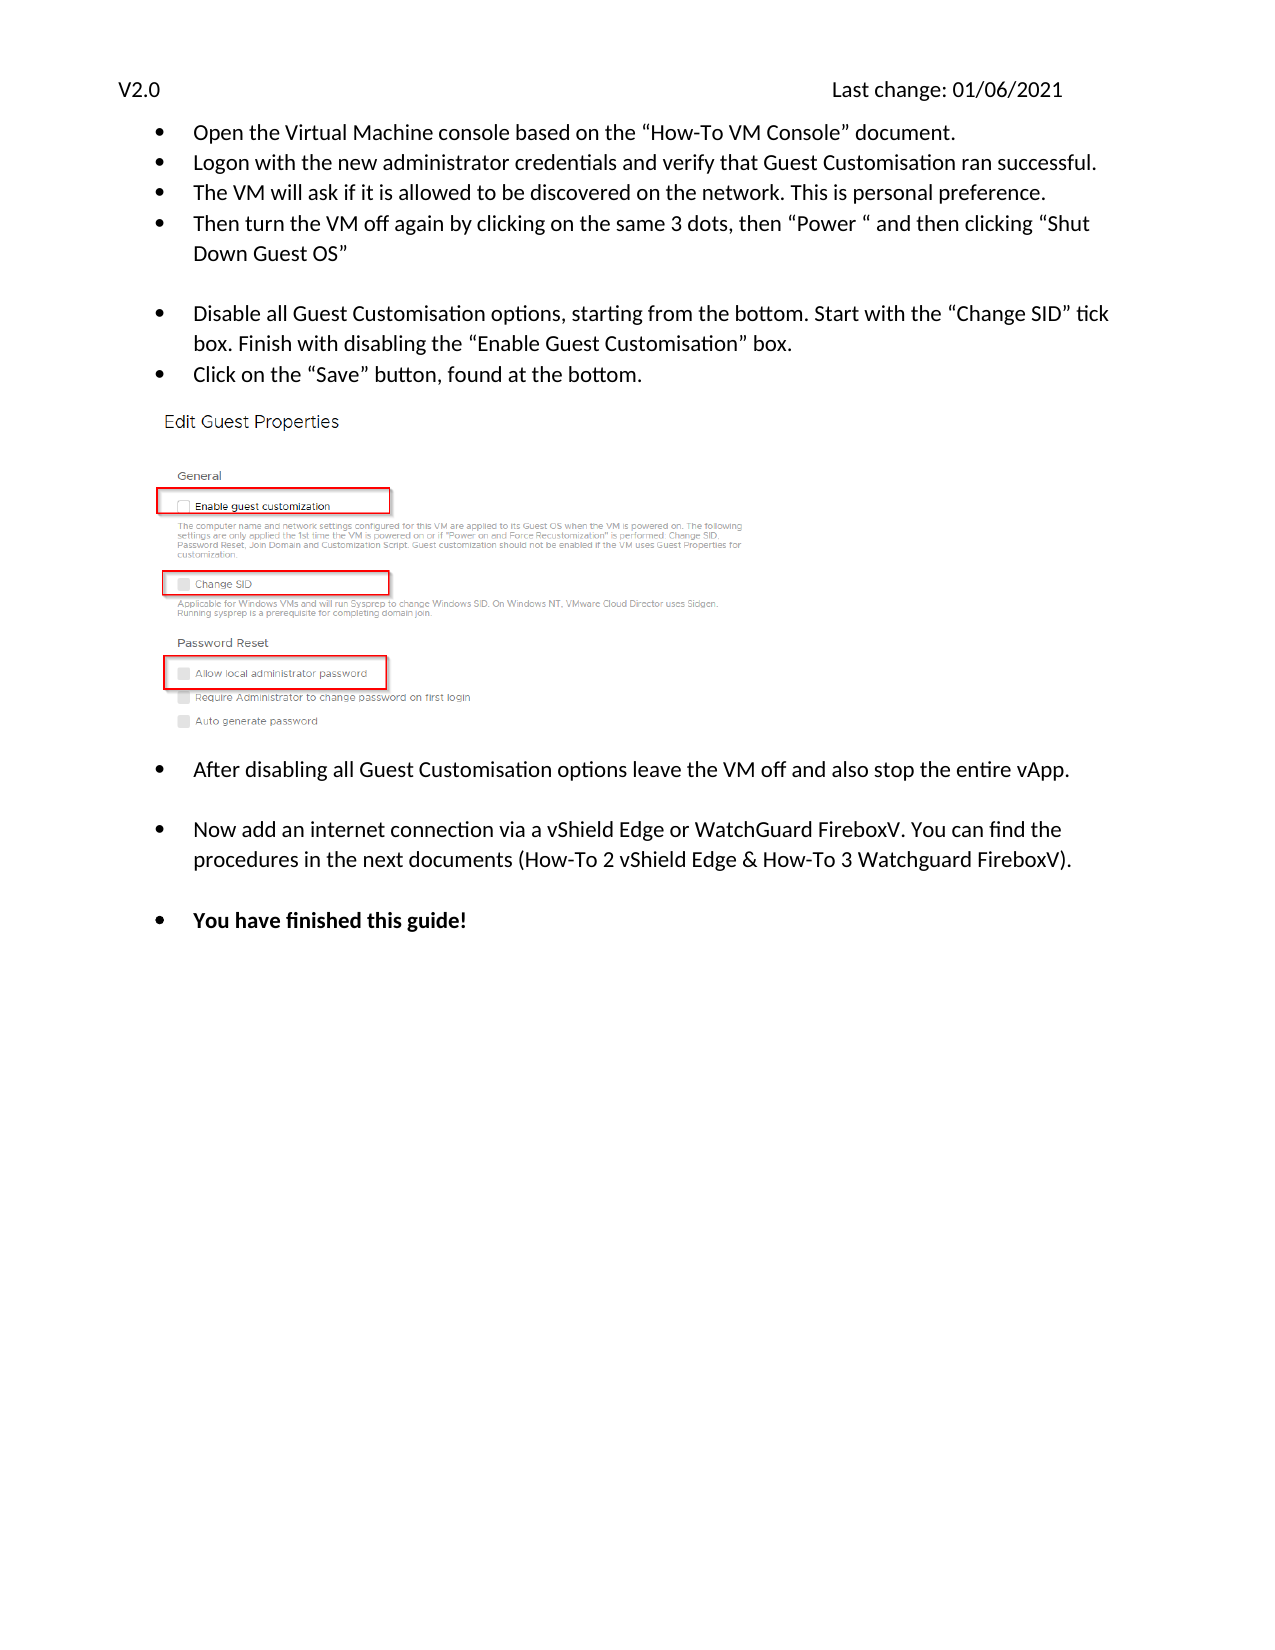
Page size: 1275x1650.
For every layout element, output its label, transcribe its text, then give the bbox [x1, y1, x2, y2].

list Open the Virtual Machine console based on the “How-To VM Console” document. [156, 118, 1125, 146]
list The VM will ask if it is allowed to be discovered on the network. This is personal preference. [156, 178, 1125, 207]
list Click on the “Save” button, found at the bottom. [156, 360, 1125, 388]
list Disable all Guest Customisation options, starting from the bottom. Start with the “Change SID” tick box. Finish with disabling the “Enable Guest Customisation” box. [156, 299, 1125, 358]
list Now add an internet connection via a vShield Edge or WatchGuard FireboxV. You can find the procedures in the next documents (How-To 2 vShield Edge & How-To 3 Watchguard FireboxV). [156, 815, 1125, 873]
list Logon with the new administrator credentials and verify that Guest Customisation ran successful. [156, 148, 1125, 176]
list After disabling all Guest Customisation options leave the VM off and also stop the entire vApp. [156, 755, 1125, 783]
picture [155, 406, 760, 736]
list You have finished this guide! [156, 906, 1125, 934]
list Then turn the VM off again by clicking on the same 3 dots, then “Power “ and then clicking “Shut Down Guest OS” [156, 209, 1125, 267]
